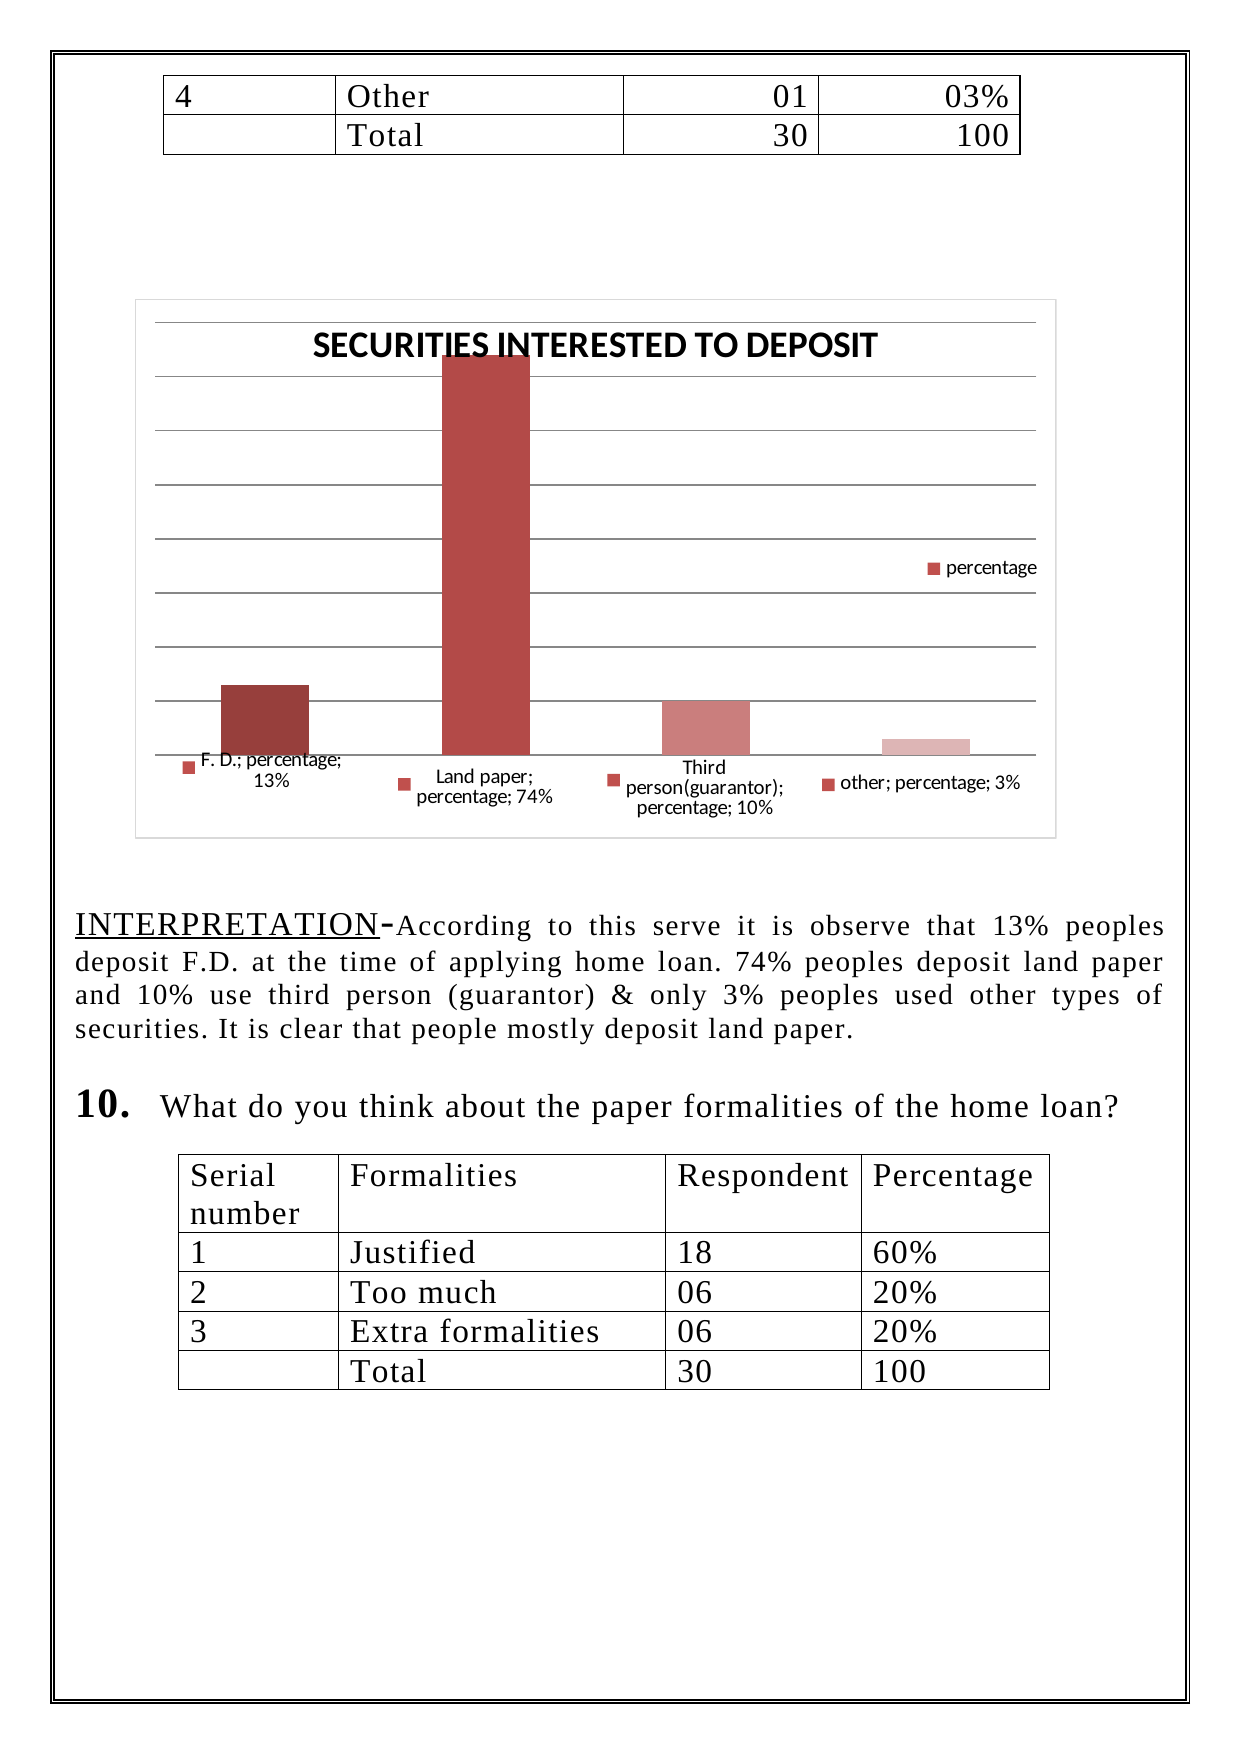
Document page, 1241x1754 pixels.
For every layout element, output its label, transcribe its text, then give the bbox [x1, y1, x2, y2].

table_cell 01 [624, 76, 818, 114]
table_cell Total [339, 1351, 665, 1389]
table_cell Justified [339, 1233, 665, 1271]
table_cell 30 [666, 1351, 861, 1389]
table_header Percentage [862, 1155, 1049, 1232]
table_cell Other [336, 76, 623, 114]
table_cell 3 [179, 1312, 338, 1350]
table_cell 20% [862, 1272, 1049, 1311]
table_cell 03% [819, 76, 1019, 114]
table_header Serial number [179, 1155, 338, 1232]
table_cell 100 [819, 115, 1019, 154]
table_cell 06 [666, 1272, 861, 1311]
table_cell Extra formalities [339, 1312, 665, 1350]
table_cell 60% [862, 1233, 1049, 1271]
table_cell [179, 1351, 338, 1389]
table_cell 20% [862, 1312, 1049, 1350]
table_cell 06 [666, 1312, 861, 1350]
list What do you think about the paper formalities of the home loan? [75, 1078, 1165, 1126]
table_header Formalities [339, 1155, 665, 1232]
table_cell [164, 115, 335, 154]
table_cell 2 [179, 1272, 338, 1311]
table_header Respondent [666, 1155, 861, 1232]
table_cell 4 [164, 76, 335, 114]
table_cell Too much [339, 1272, 665, 1311]
table_cell 30 [624, 115, 818, 154]
table_cell 1 [179, 1233, 338, 1271]
table_cell 18 [666, 1233, 861, 1271]
text INTERPRETATION-According to this serve it is observe that 13% peoples deposit F.D. at the time of applying home loan. 74% peoples deposit land paper and 10% use third person (guarantor) & only 3% peoples used other types of securities. It is clear that people mostly deposit land paper. [75, 896, 1165, 1044]
table_cell Total [336, 115, 623, 154]
table_cell 100 [862, 1351, 1049, 1389]
